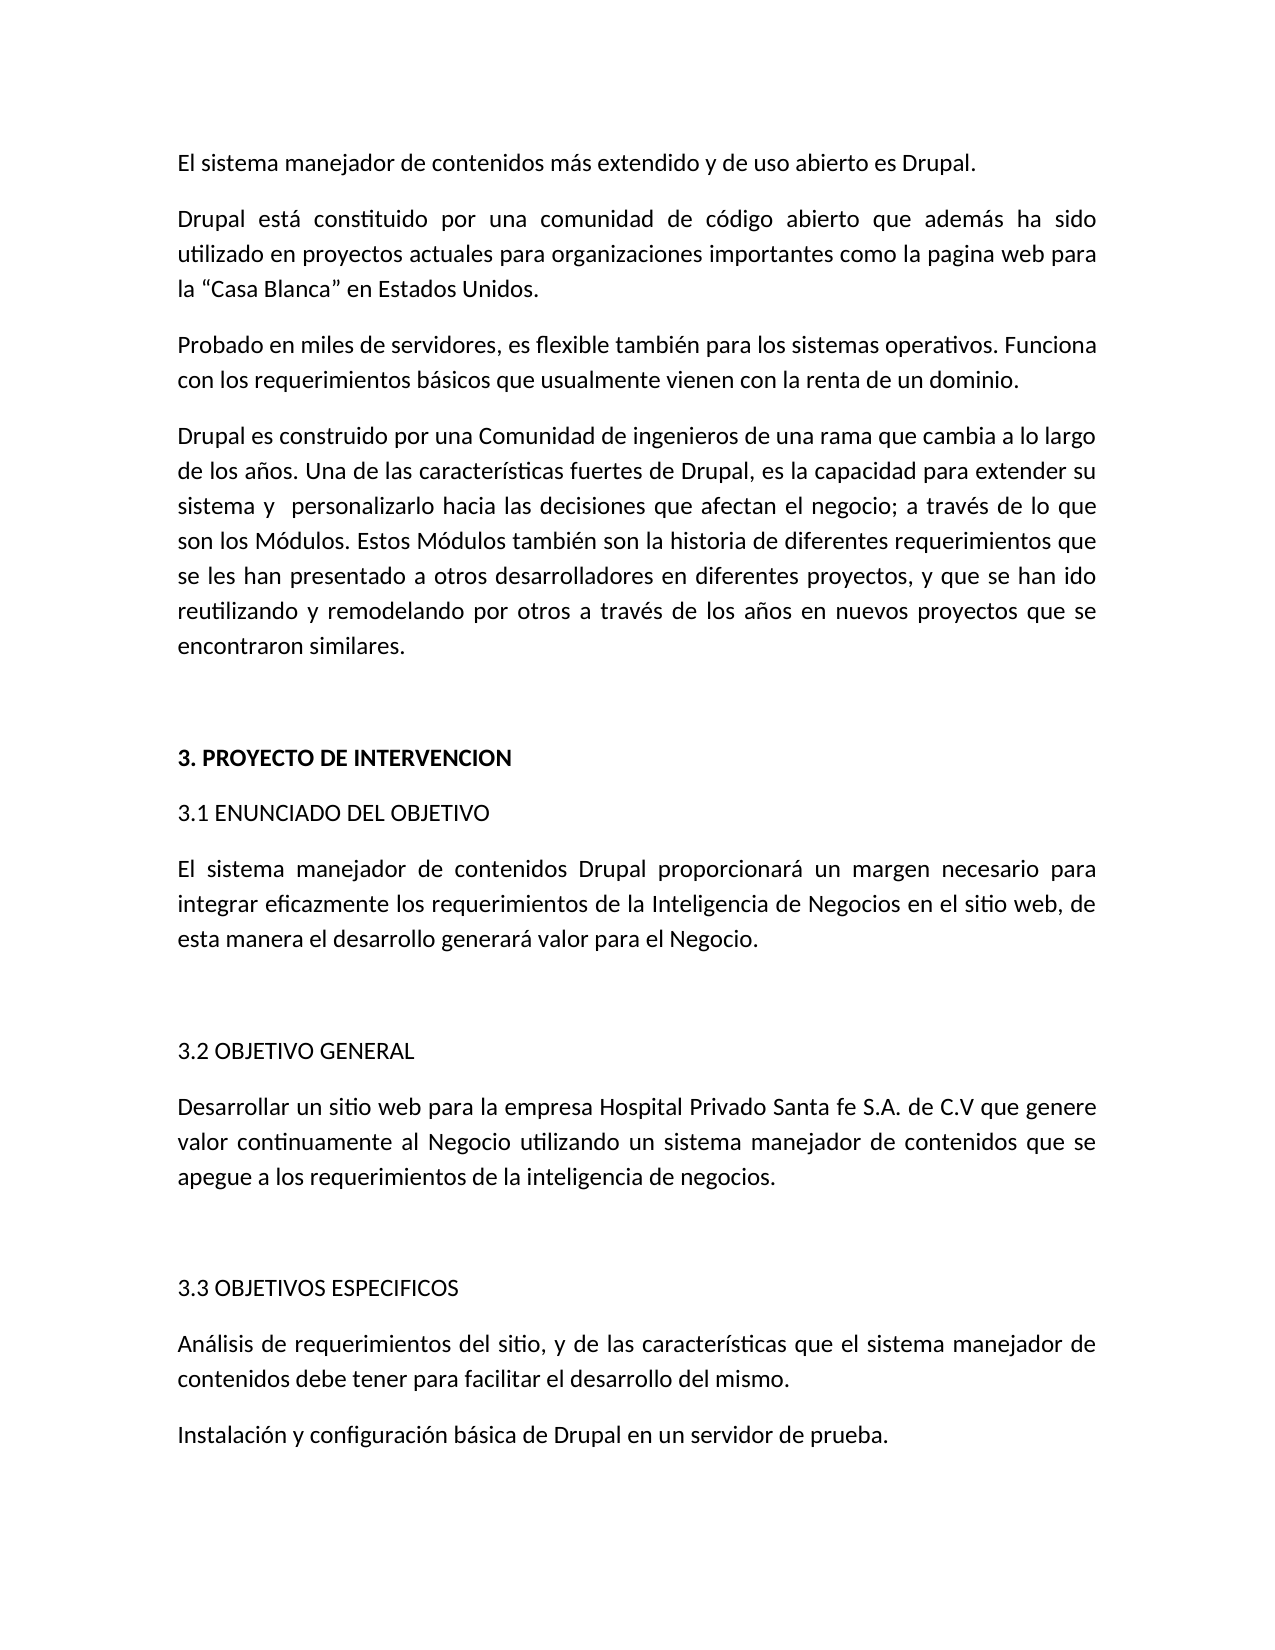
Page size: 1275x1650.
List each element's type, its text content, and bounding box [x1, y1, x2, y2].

text Drupal es construido por una Comunidad de ingenieros de una rama que cambia a lo largo de los años. Una de las características fuertes de Drupal, es la capacidad para extender su sistema y personalizarlo hacia las decisiones que afectan el negocio; a través de lo que son los Módulos. Estos Módulos también son la historia de diferentes requerimientos que se les han presentado a otros desarrolladores en diferentes proyectos, y que se han ido reutilizando y remodelando por otros a través de los años en nuevos proyectos que se encontraron similares. [177, 420, 1098, 661]
text 3.3 OBJETIVOS ESPECIFICOS [177, 1273, 1098, 1303]
text Análisis de requerimientos del sitio, y de las características que el sistema manejador de contenidos debe tener para facilitar el desarrollo del mismo. [177, 1328, 1098, 1394]
text El sistema manejador de contenidos Drupal proporcionará un margen necesario para integrar eficazmente los requerimientos de la Inteligencia de Negocios en el sitio web, de esta manera el desarrollo generará valor para el Negocio. [177, 853, 1098, 954]
text Drupal está constituido por una comunidad de código abierto que además ha sido utilizado en proyectos actuales para organizaciones importantes como la pagina web para la “Casa Blanca” en Estados Unidos. [177, 203, 1098, 304]
text 3. PROYECTO DE INTERVENCION [177, 742, 1098, 772]
text Probado en miles de servidores, es flexible también para los sistemas operativos. Funciona con los requerimientos básicos que usualmente vienen con la renta de un dominio. [177, 329, 1098, 395]
text El sistema manejador de contenidos más extendido y de uso abierto es Drupal. [177, 148, 1098, 178]
text Desarrollar un sitio web para la empresa Hospital Privado Santa fe S.A. de C.V que genere valor continuamente al Negocio utilizando un sistema manejador de contenidos que se apegue a los requerimientos de la inteligencia de negocios. [177, 1091, 1098, 1191]
text 3.1 ENUNCIADO DEL OBJETIVO [177, 798, 1098, 828]
text 3.2 OBJETIVO GENERAL [177, 1035, 1098, 1066]
text Instalación y configuración básica de Drupal en un servidor de prueba. [177, 1419, 1098, 1450]
